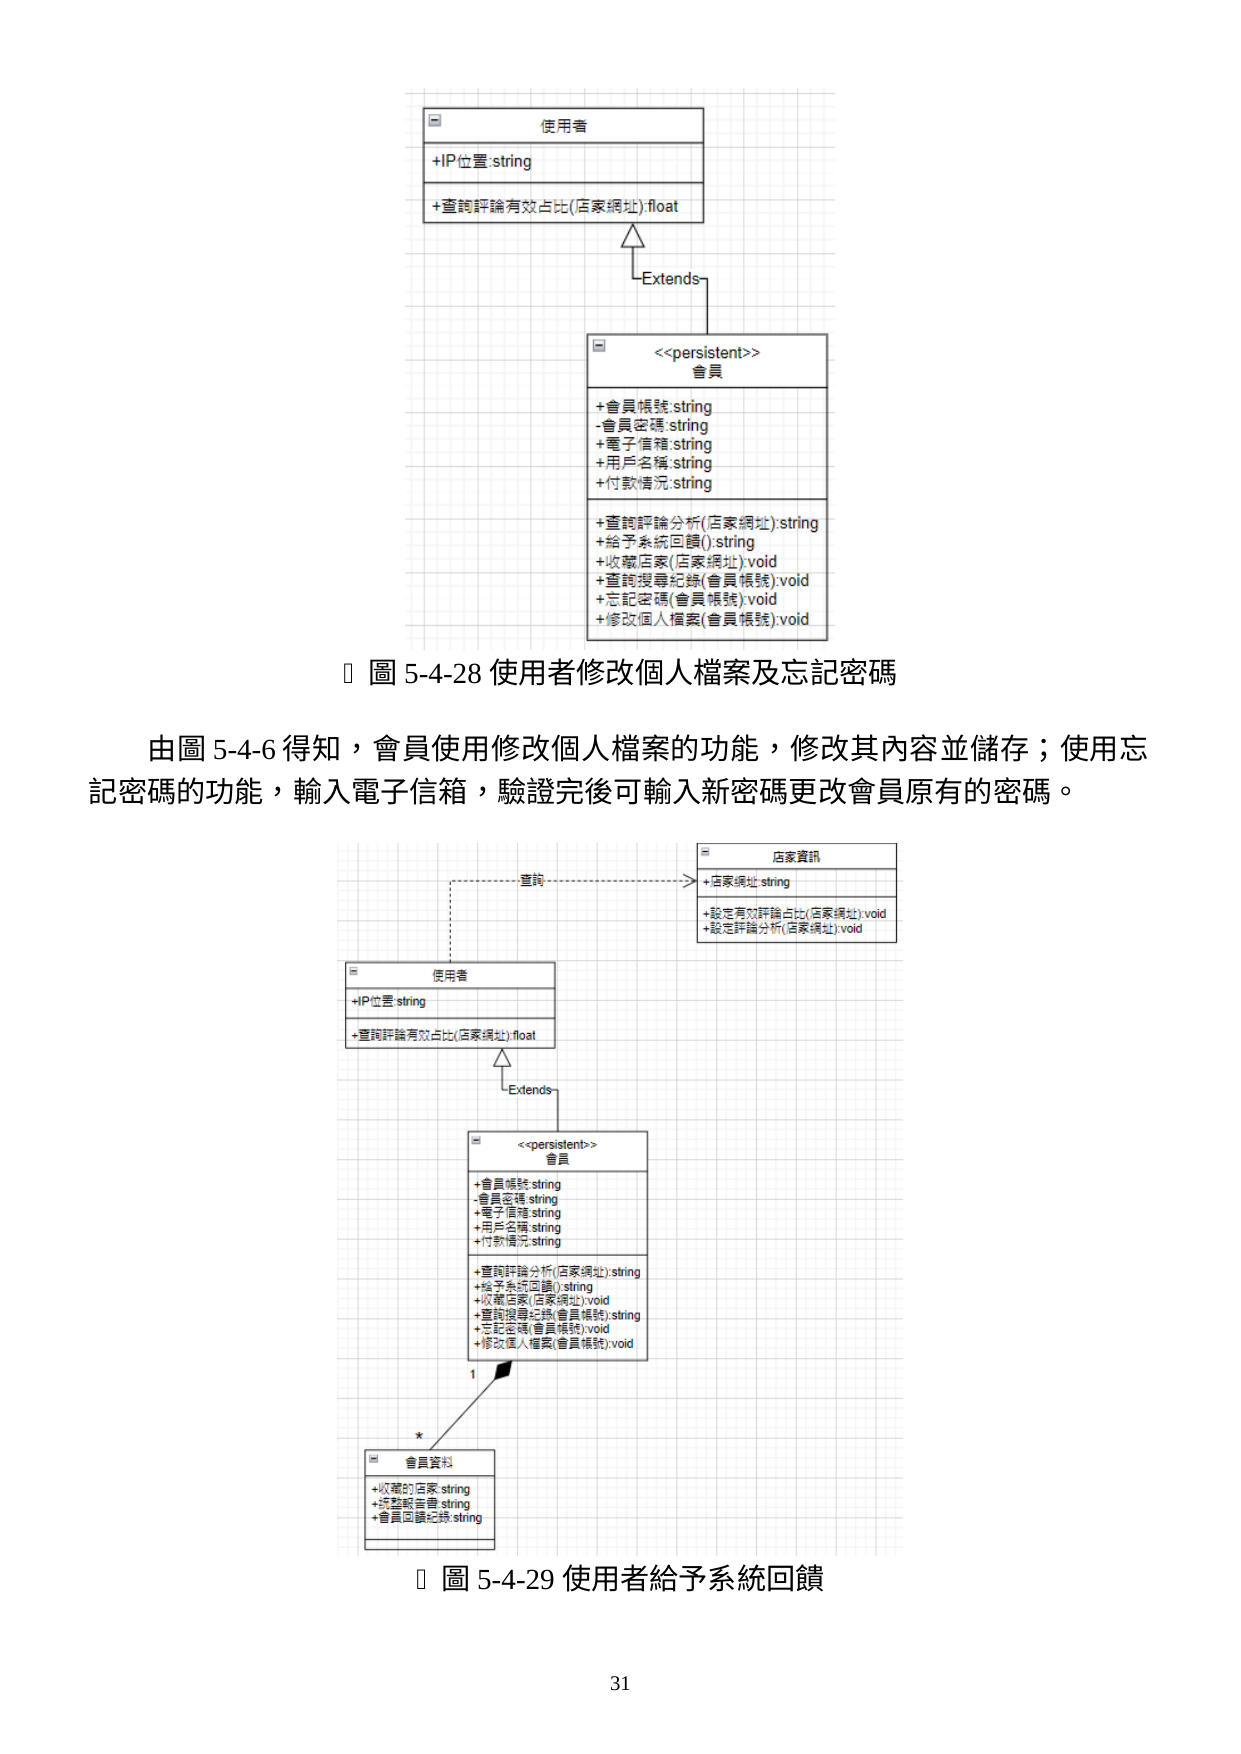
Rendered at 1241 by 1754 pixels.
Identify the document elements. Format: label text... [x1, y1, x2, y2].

picture [405, 88, 836, 650]
picture [337, 843, 904, 1556]
text 由圖5-4-6得知，會員使用修改個人檔案的功能，修改其內容並儲存；使用忘記密碼的功能，輸入電子信箱，驗證完後可輸入新密碼更改會員原有的密碼。 [89, 726, 1152, 810]
